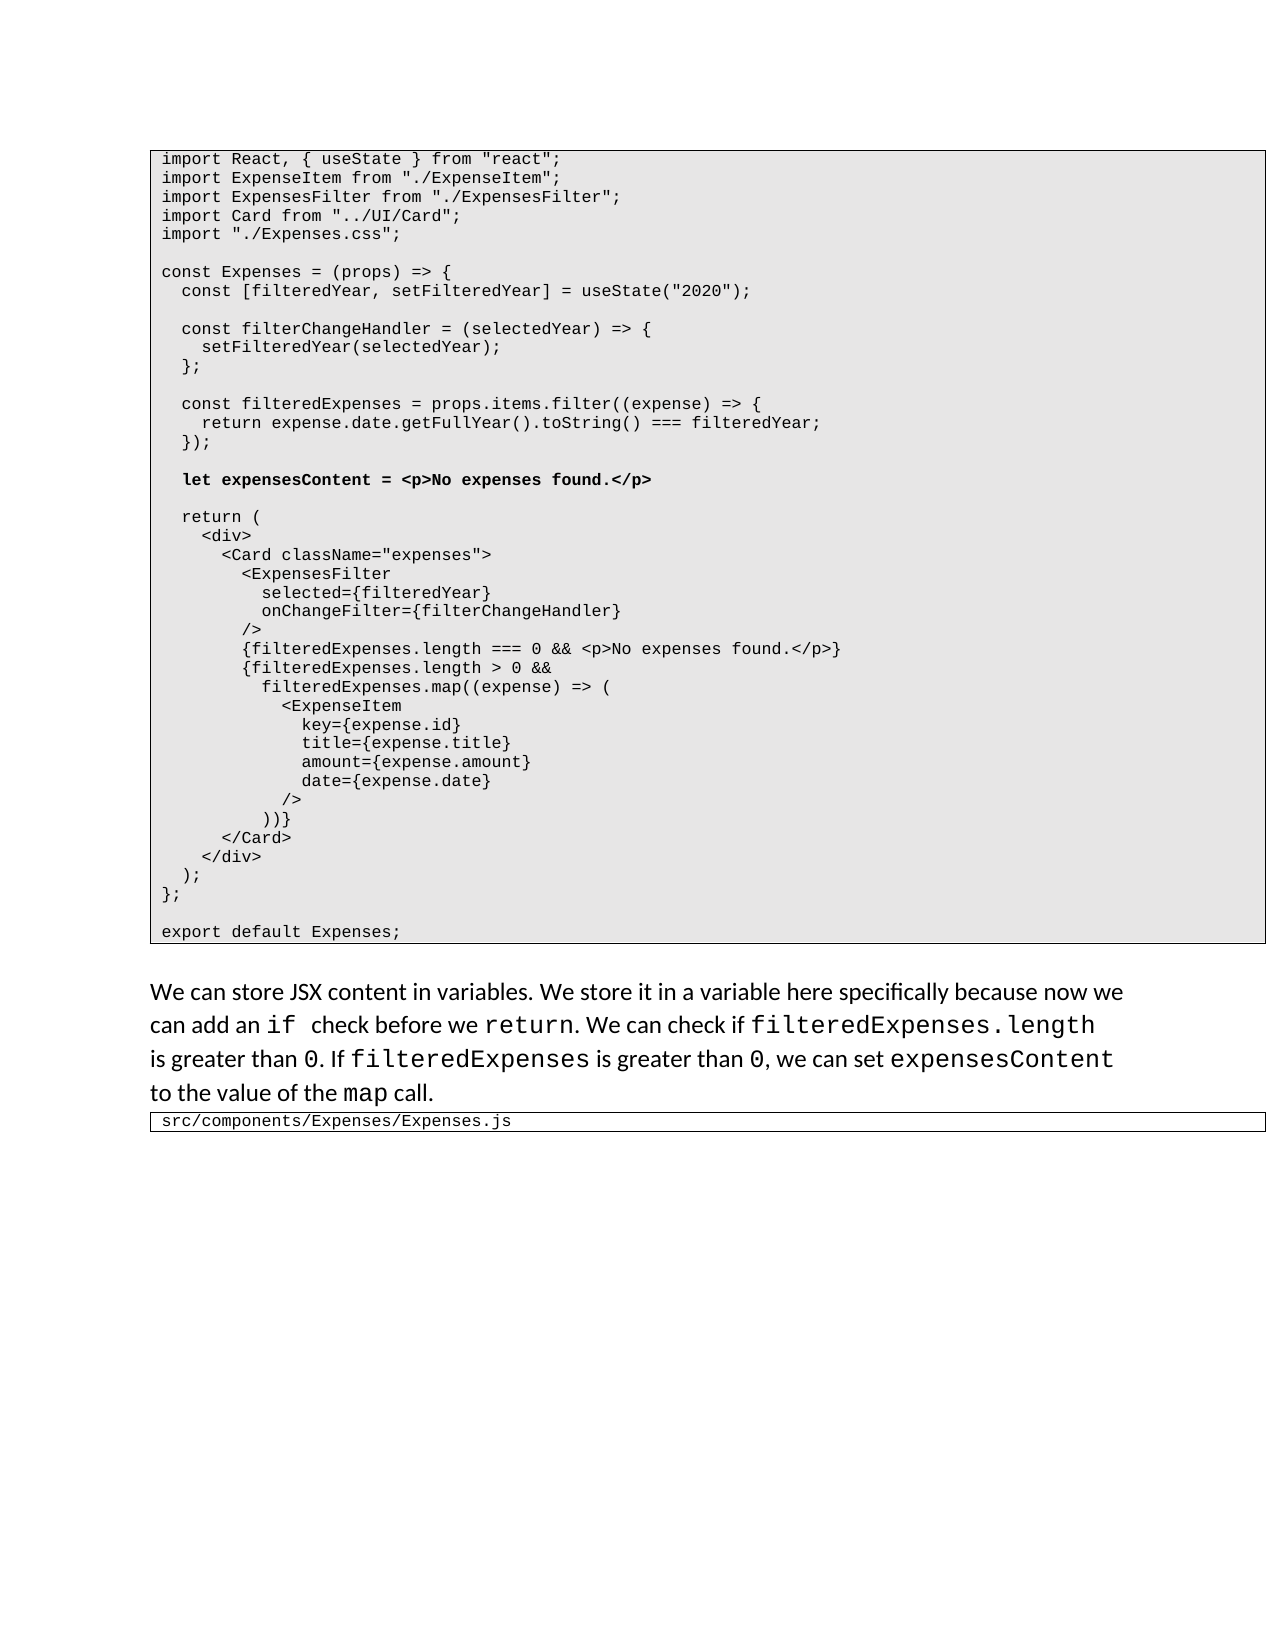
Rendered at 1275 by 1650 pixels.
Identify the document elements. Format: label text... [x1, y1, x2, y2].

table_cell import React, { useState } from "react"; import ExpenseItem from "./ExpenseItem"; import ExpensesFilter from "./ExpensesFilter"; import Card from "../UI/Card"; import "./Expenses.css"; const Expenses = (props) => { const [filteredYear, setFilteredYear] = useState("2020"); const filterChangeHandler = (selectedYear) => { setFilteredYear(selectedYear); }; const filteredExpenses = props.items.filter((expense) => { return expense.date.getFullYear().toString() === filteredYear; }); let expensesContent = <p>No expenses found.</p> return ( <div> <Card className="expenses"> <ExpensesFilter selected={filteredYear} onChangeFilter={filterChangeHandler} /> {filteredExpenses.length === 0 && <p>No expenses found.</p>} {filteredExpenses.length > 0 && filteredExpenses.map((expense) => ( <ExpenseItem key={expense.id} title={expense.title} amount={expense.amount} date={expense.date} /> ))} </Card> </div> ); }; export default Expenses; [151, 151, 1265, 942]
text We can store JSX content in variables. We store it in a variable here specifically because now we can add an if check before we return. We can check if filteredExpenses.length is greater than 0. If filteredExpenses is greater than 0, we can set expensesContent to the value of the map call. [150, 976, 1125, 1109]
table_header src/components/Expenses/Expenses.js [151, 1113, 1265, 1131]
